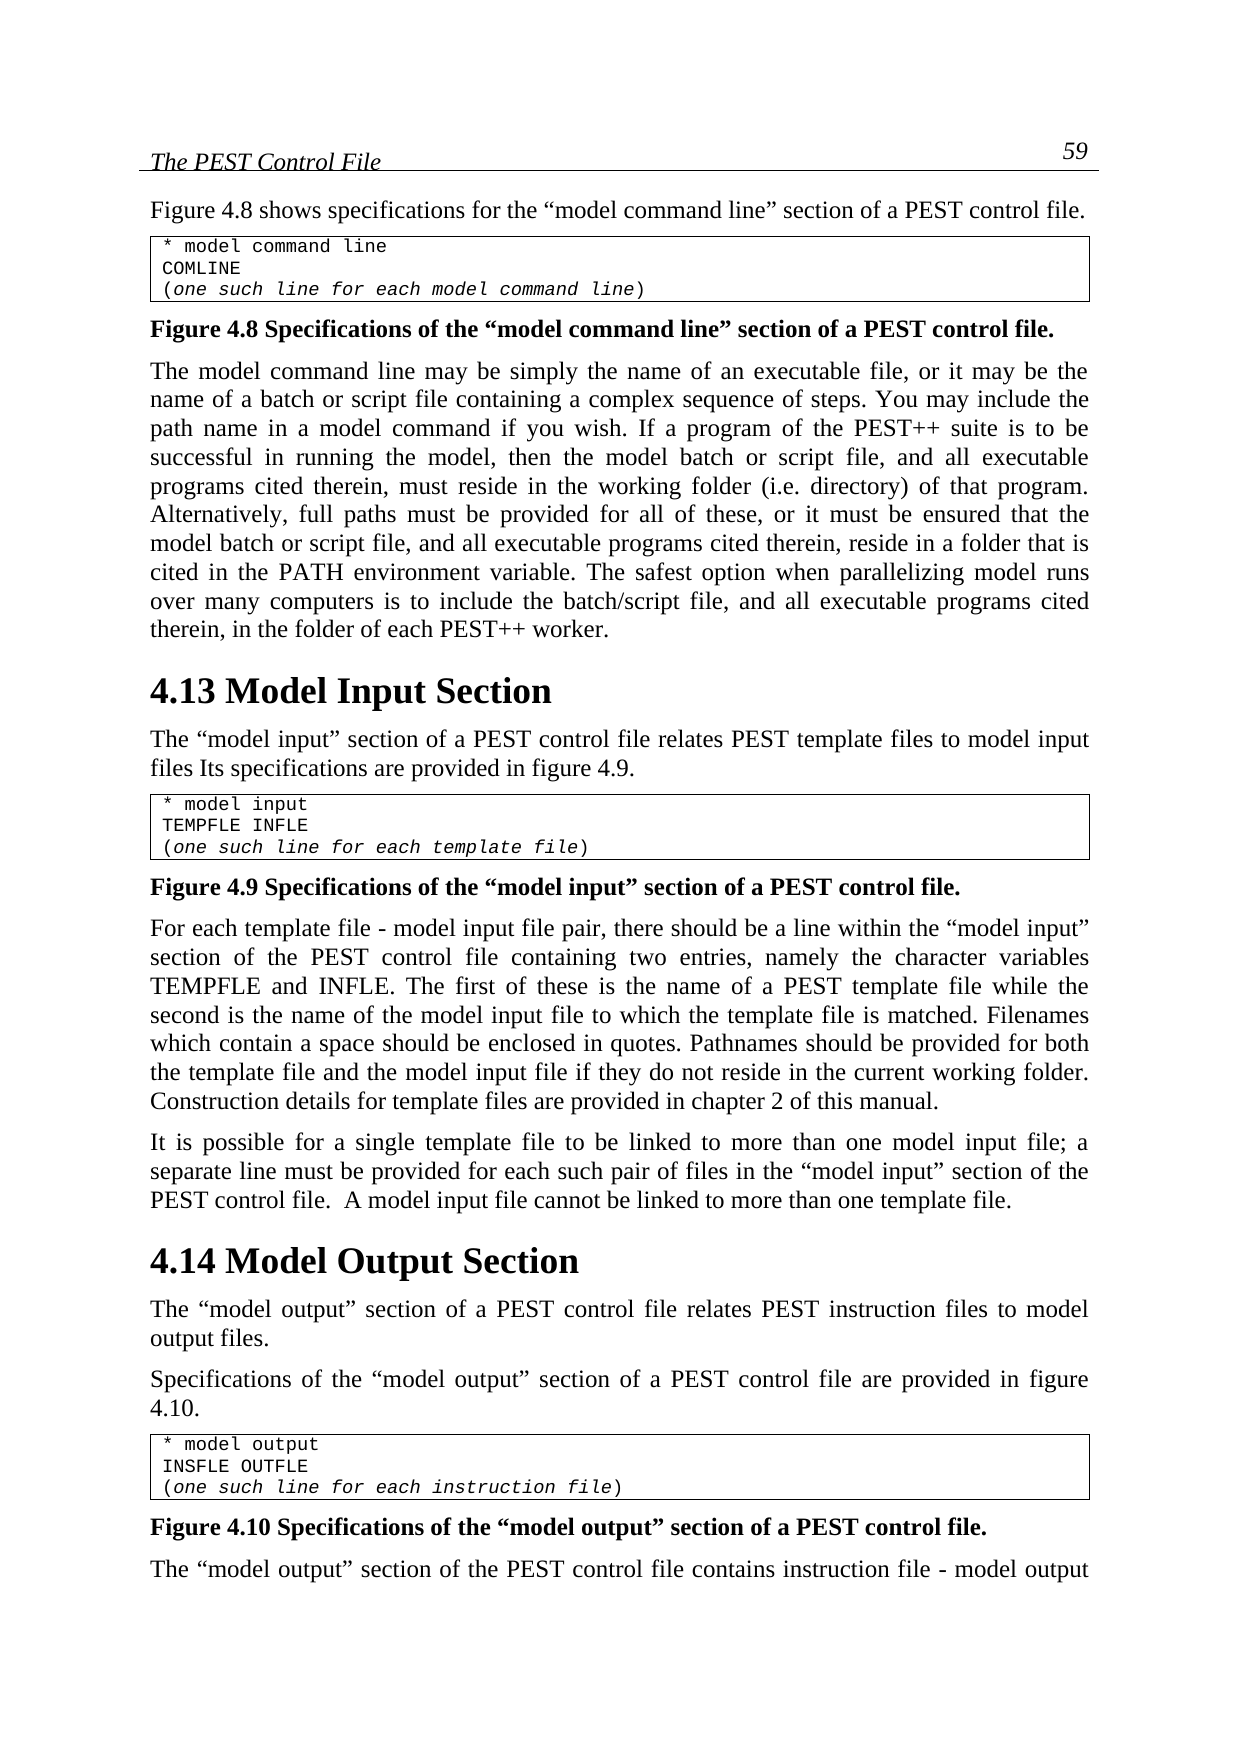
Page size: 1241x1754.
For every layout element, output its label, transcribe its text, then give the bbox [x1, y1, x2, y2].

text Figure 4.8 shows specifications for the “model command line” section of a PEST control file. [150, 195, 1090, 224]
text The “model output” section of a PEST control file relates PEST instruction files to model output files. [150, 1294, 1090, 1352]
text Figure 4.10 Specifications of the “model output” section of a PEST control file. [150, 1512, 1090, 1541]
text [150, 1554, 1090, 1582]
table_header * model output INSFLE OUTFLE (one such line for each instruction file) [151, 1435, 1089, 1499]
subtitle 4.14 Model Output Section [150, 1238, 1090, 1282]
text Specifications of the “model output” section of a PEST control file are provided in figure 4.10. [150, 1364, 1090, 1422]
text The model command line may be simply the name of an executable file, or it may be the name of a batch or script file containing a complex sequence of steps. You may include the path name in a model command if you wish. If a program of the PEST++ suite is to be successful in running the model, then the model batch or script file, and all executable programs cited therein, must reside in the working folder (i.e. directory) of that program. Alternatively, full paths must be provided for all of these, or it must be ensured that the model batch or script file, and all executable programs cited therein, reside in a folder that is cited in the PATH environment variable. The safest option when parallelizing model runs over many computers is to include the batch/script file, and all executable programs cited therein, in the folder of each PEST++ worker. [150, 356, 1090, 643]
text It is possible for a single template file to be linked to more than one model input file; a separate line must be provided for each such pair of files in the “model input” section of the PEST control file. A model input file cannot be linked to more than one template file. [150, 1127, 1090, 1213]
subtitle 4.13 Model Input Section [150, 668, 1090, 711]
table_header * model input TEMPFLE INFLE (one such line for each template file) [151, 795, 1089, 859]
text Figure 4.9 Specifications of the “model input” section of a PEST control file. [150, 872, 1090, 901]
text Figure 4.8 Specifications of the “model command line” section of a PEST control file. [150, 314, 1090, 343]
text For each template file - model input file pair, there should be a line within the “model input” section of the PEST control file containing two entries, namely the character variables TEMPFLE and INFLE. The first of these is the name of a PEST template file while the second is the name of the model input file to which the template file is matched. Filenames which contain a space should be enclosed in quotes. Pathnames should be provided for both the template file and the model input file if they do not reside in the current working folder. Construction details for template files are provided in chapter 2 of this manual. [150, 913, 1090, 1115]
table_header * model command line COMLINE (one such line for each model command line) [151, 237, 1089, 301]
text The “model input” section of a PEST control file relates PEST template files to model input files Its specifications are provided in figure 4.9. [150, 724, 1090, 781]
